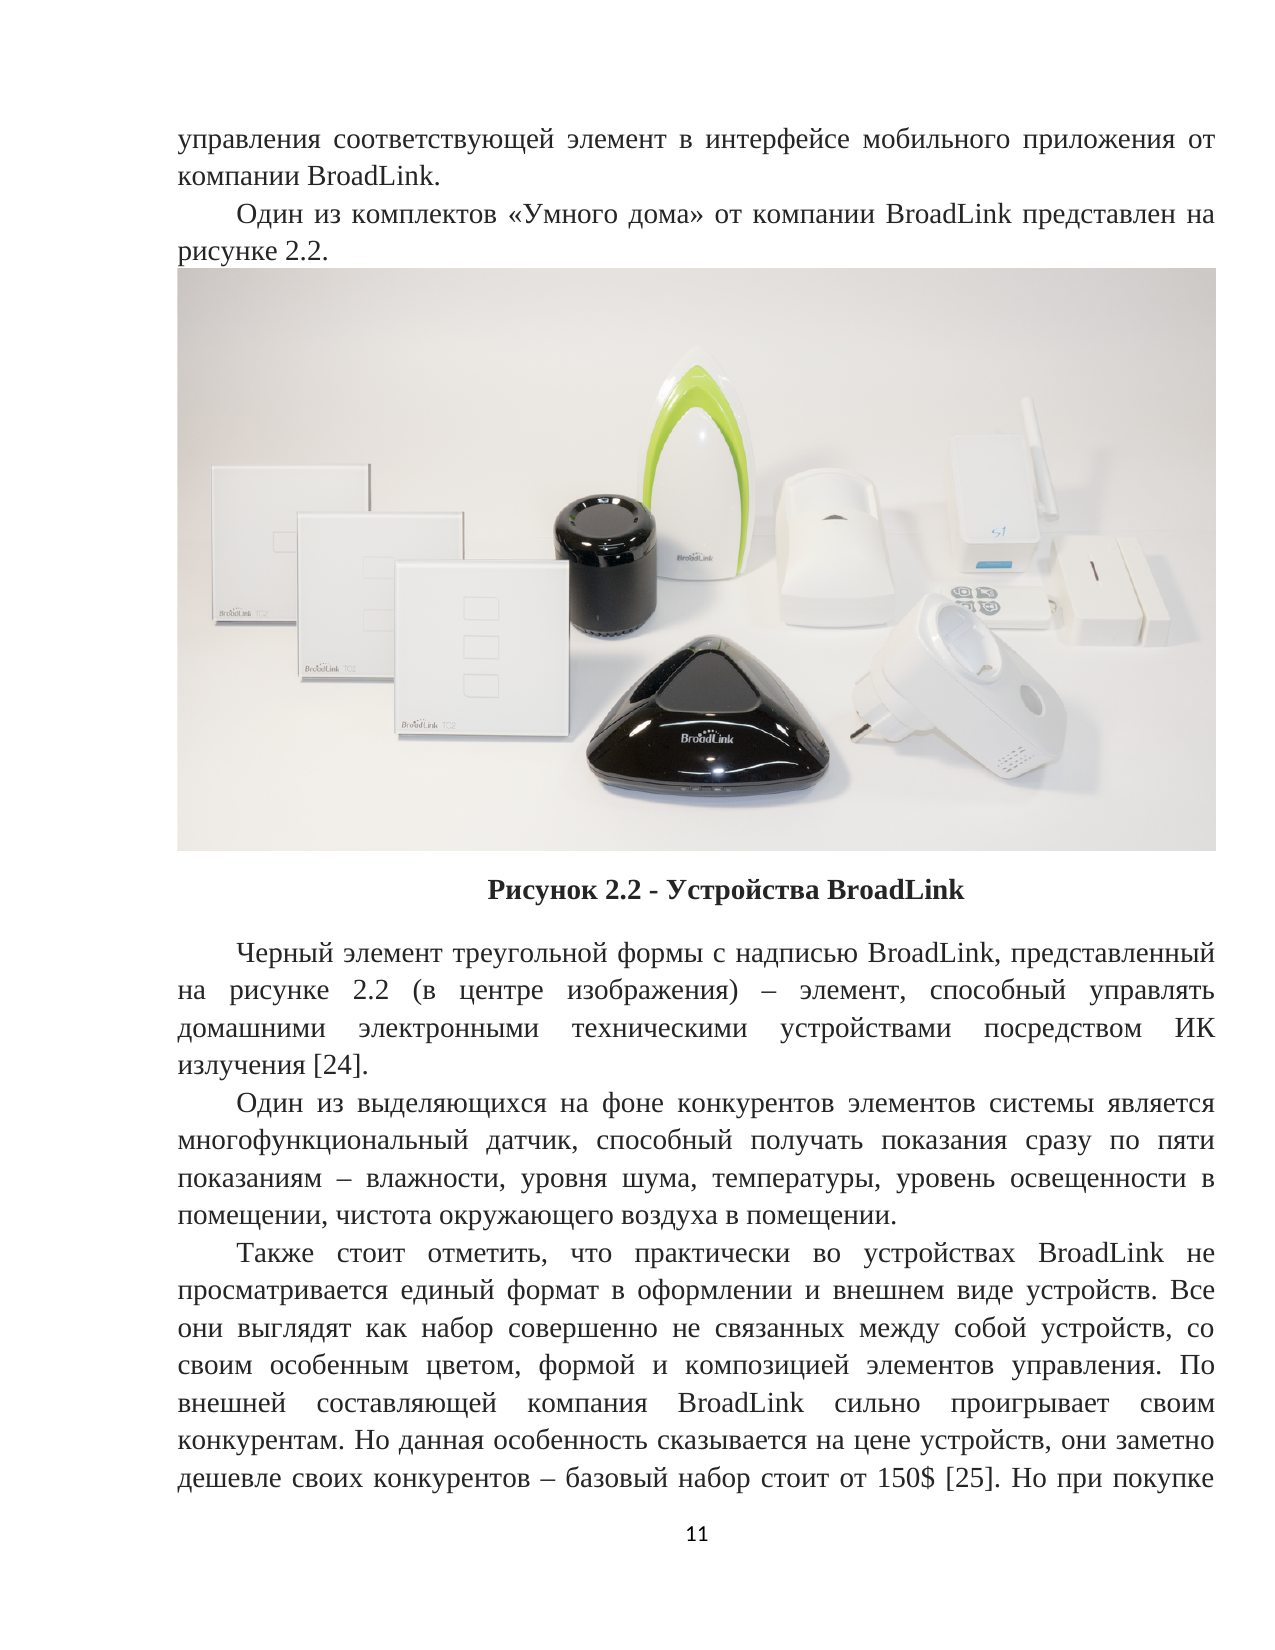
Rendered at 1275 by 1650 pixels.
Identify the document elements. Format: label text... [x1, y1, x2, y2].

picture [177, 268, 1216, 851]
text Черный элемент треугольной формы с надписью BroadLink, представленный на рисунке 2.2 (в центре изображения) – элемент, способный управлять домашними электронными техническими устройствами посредством ИК излучения [24]. [177, 932, 1216, 1082]
text Один из комплектов «Умного дома» от компании BroadLink представлен на рисунке 2.2. [177, 193, 1216, 268]
text Рисунок 2.2 - Устройства BroadLink [177, 870, 1216, 907]
